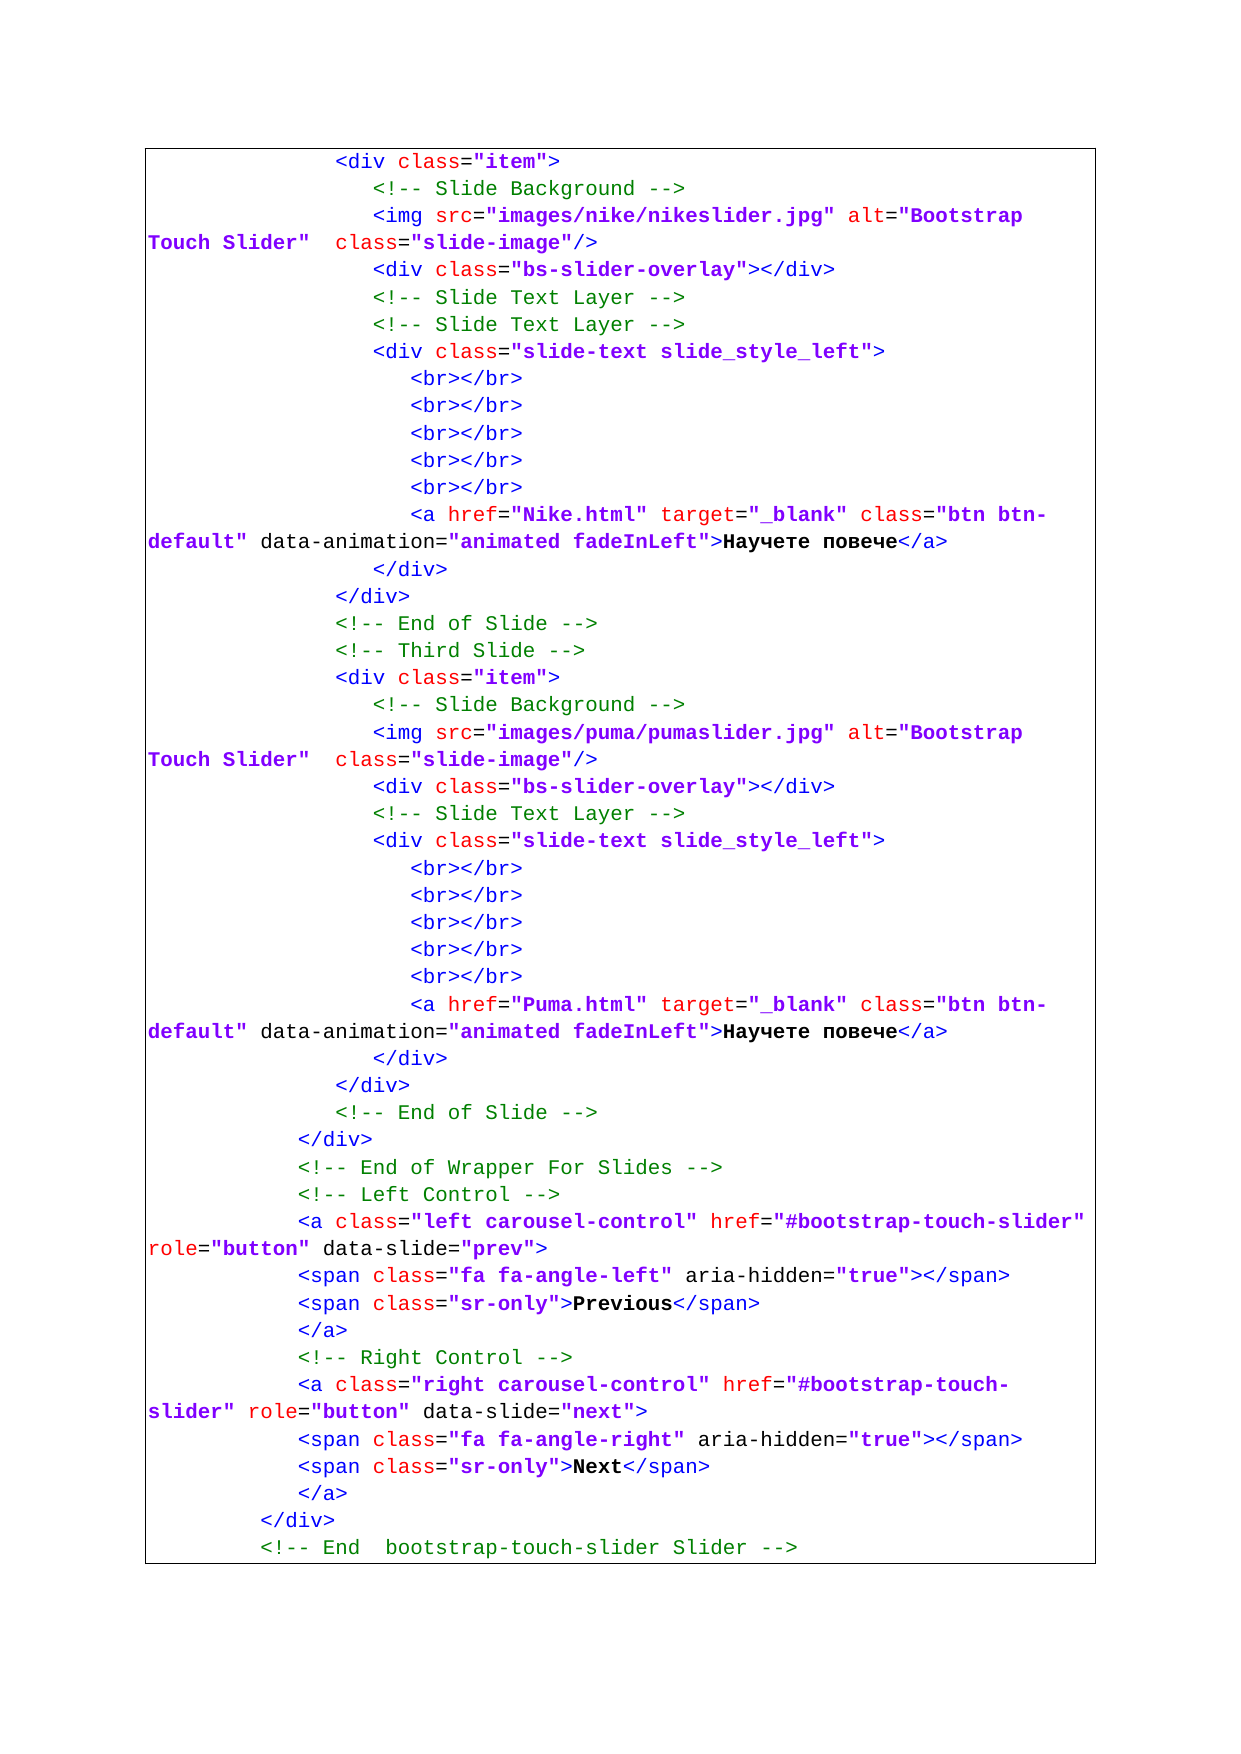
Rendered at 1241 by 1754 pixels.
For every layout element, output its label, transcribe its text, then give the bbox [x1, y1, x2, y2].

text <div class="item"> [146, 664, 1095, 691]
text <img src="images/nike/nikeslider.jpg" alt="Bootstrap Touch Slider" class="slide-image"/> [146, 202, 1095, 256]
text <!-- Slide Text Layer --> [146, 311, 1095, 337]
text <div class="item"> [146, 149, 1095, 174]
text <!-- Slide Background --> [146, 691, 1095, 718]
text <br></br> [146, 365, 1095, 392]
text <a class="right carousel-control" href="#bootstrap-touch-slider" role="button" data-slide="next"> [146, 1371, 1095, 1425]
text </div> [146, 583, 1095, 609]
text <!-- End bootstrap-touch-slider Slider --> [146, 1534, 1095, 1563]
text </div> [146, 1045, 1095, 1072]
text </a> [146, 1480, 1095, 1507]
text <br></br> [146, 854, 1095, 881]
text </div> [146, 1126, 1095, 1153]
text </div> [146, 1507, 1095, 1534]
text <a href="Puma.html" target="_blank" class="btn btn-default" data-animation="animated fadeInLeft">Научете повече</a> [146, 990, 1095, 1044]
text <!-- Slide Text Layer --> [146, 800, 1095, 827]
text <span class="sr-only">Next</span> [146, 1453, 1095, 1479]
text <div class="bs-slider-overlay"></div> [146, 256, 1095, 283]
text <div class="slide-text slide_style_left"> [146, 827, 1095, 854]
text <br></br> [146, 447, 1095, 473]
text <span class="fa fa-angle-left" aria-hidden="true"></span> [146, 1262, 1095, 1289]
text </div> [146, 555, 1095, 582]
text <!-- End of Wrapper For Slides --> [146, 1153, 1095, 1180]
text <!-- Third Slide --> [146, 637, 1095, 664]
text <span class="sr-only">Previous</span> [146, 1289, 1095, 1316]
text </div> [146, 1072, 1095, 1099]
text <span class="fa fa-angle-right" aria-hidden="true"></span> [146, 1425, 1095, 1452]
text <a href="Nike.html" target="_blank" class="btn btn-default" data-animation="animated fadeInLeft">Научете повече</a> [146, 501, 1095, 555]
text <br></br> [146, 963, 1095, 990]
text <!-- End of Slide --> [146, 610, 1095, 637]
text <br></br> [146, 882, 1095, 908]
text <div class="slide-text slide_style_left"> [146, 338, 1095, 365]
text <br></br> [146, 419, 1095, 446]
text <br></br> [146, 392, 1095, 419]
text <div class="bs-slider-overlay"></div> [146, 773, 1095, 800]
text <!-- Left Control --> [146, 1181, 1095, 1207]
text <br></br> [146, 909, 1095, 936]
text <!-- Slide Text Layer --> [146, 283, 1095, 310]
text <br></br> [146, 936, 1095, 963]
text <br></br> [146, 474, 1095, 501]
text <img src="images/puma/pumaslider.jpg" alt="Bootstrap Touch Slider" class="slide-image"/> [146, 718, 1095, 772]
text <!-- End of Slide --> [146, 1099, 1095, 1126]
text <!-- Slide Background --> [146, 175, 1095, 202]
text <!-- Right Control --> [146, 1344, 1095, 1371]
text <a class="left carousel-control" href="#bootstrap-touch-slider" role="button" data-slide="prev"> [146, 1208, 1095, 1262]
text </a> [146, 1317, 1095, 1343]
